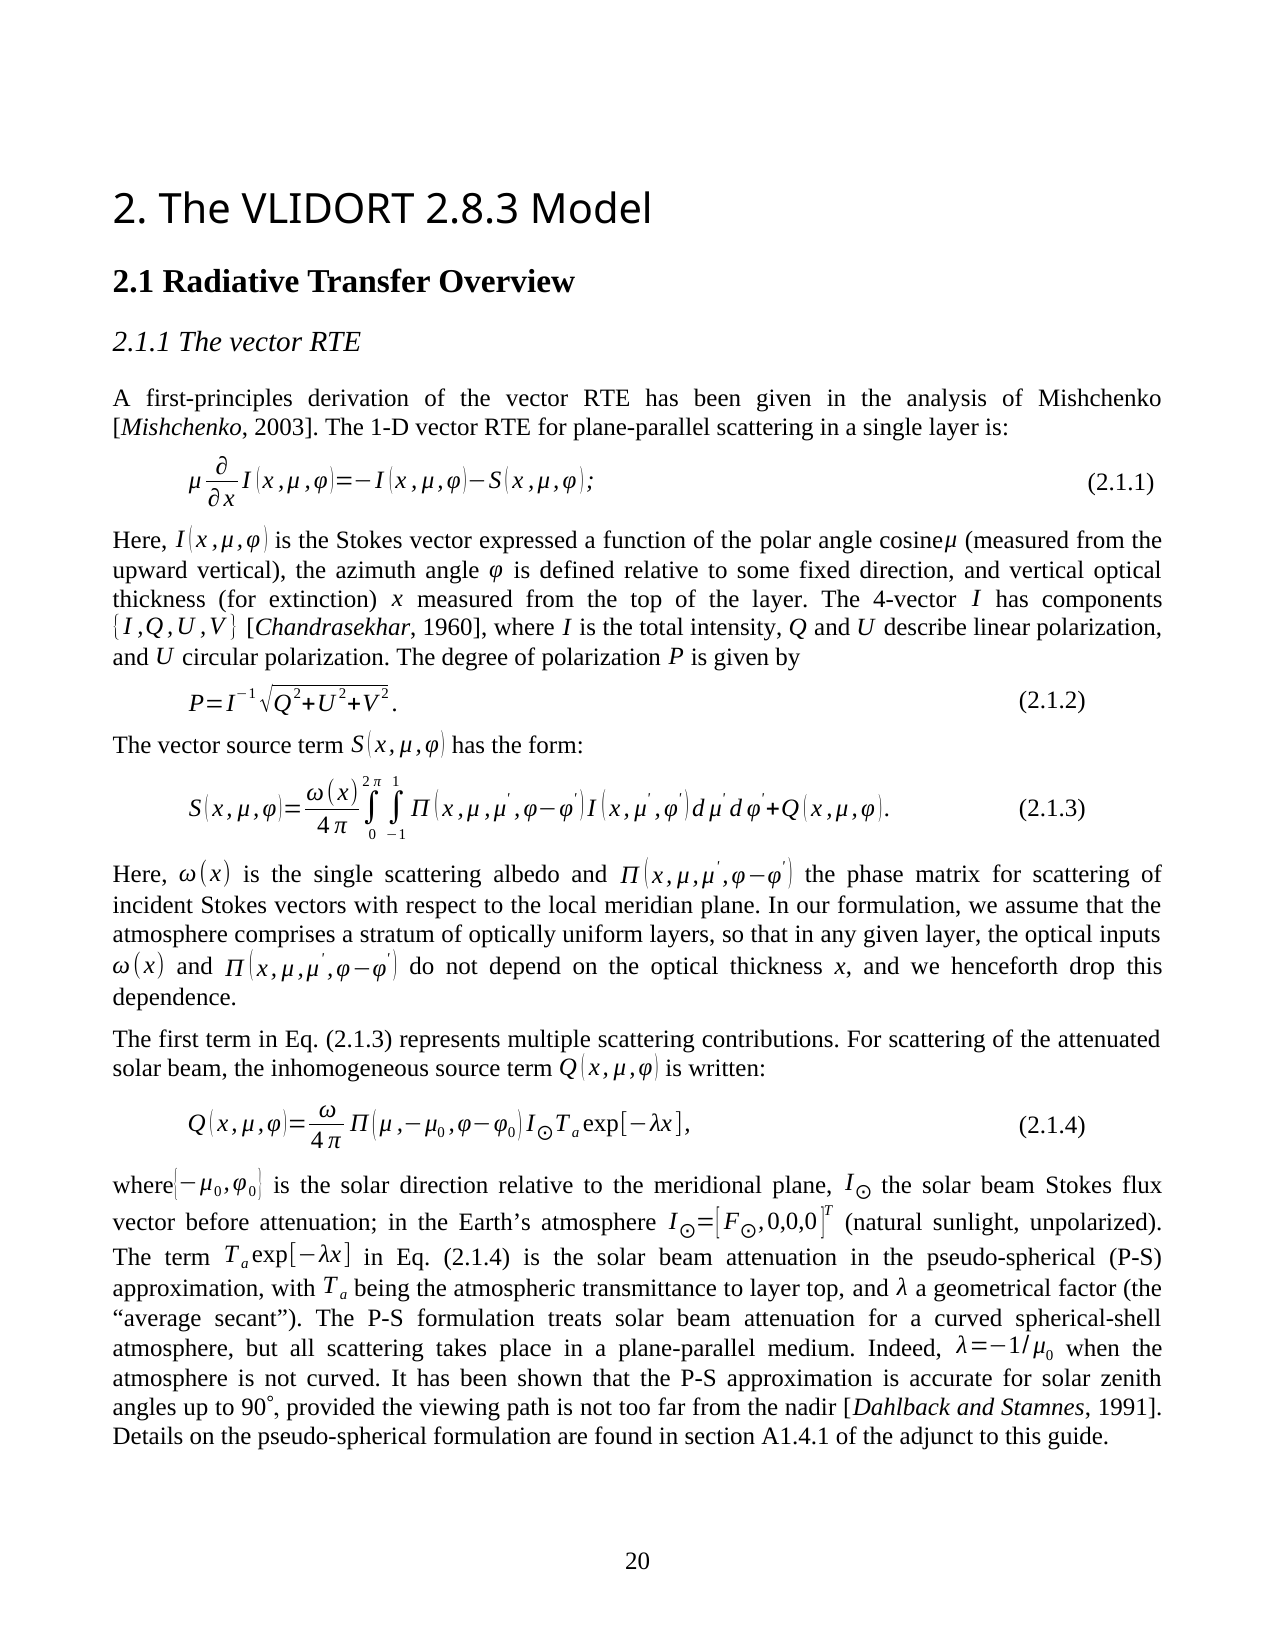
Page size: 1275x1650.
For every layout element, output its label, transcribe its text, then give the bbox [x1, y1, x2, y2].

text (2.1.4) [112, 1096, 1162, 1154]
text The first term in Eq. (2.1.3) represents multiple scattering contributions. For scattering of the attenuated solar beam, the inhomogeneous source term is written: [112, 1024, 1162, 1083]
text where is the solar direction relative to the meridional plane, the solar beam Stokes flux vector before attenuation; in the Earth’s atmosphere (natural sunlight, unpolarized). The term in Eq. (2.1.4) is the solar beam attenuation in the pseudo-spherical (P-S) approximation, with being the atmospheric transmittance to layer top, and a geometrical factor (the “average secant”). The P-S formulation treats solar beam attenuation for a curved spherical-shell atmosphere, but all scattering takes place in a plane-parallel medium. Indeed, when the atmosphere is not curved. It has been shown that the P-S approximation is accurate for solar zenith angles up to 90 provided the viewing path is not too far from the nadir [Dahlback and Stamnes, 1991]. Details on the pseudo-spherical formulation are found in section A1.4.1 of the adjunct to this guide. [112, 1167, 1162, 1450]
text (2.1.1) [112, 453, 1162, 512]
text The vector source term has the form: [112, 729, 1162, 760]
text 2. The VLIDORT 2.8.3 Model [112, 179, 1162, 236]
text Here, is the Stokes vector expressed a function of the polar angle cosine (measured from the upward vertical), the azimuth angle is defined relative to some fixed direction, and vertical optical thickness (for extinction) measured from the top of the layer. The 4-vector has components [Chandrasekhar, 1960], where is the total intensity, and describe linear polarization, and circular polarization. The degree of polarization is given by [112, 524, 1162, 671]
text Here, is the single scattering albedo and the phase matrix for scattering of incident Stokes vectors with respect to the local meridian plane. In our formulation, we assume that the atmosphere comprises a stratum of optically uniform layers, so that in any given layer, the optical inputs and do not depend on the optical thickness x, and we henceforth drop this dependence. [112, 856, 1162, 1011]
text (2.1.2) [112, 683, 1162, 717]
text 2.1 Radiative Transfer Overview [112, 261, 1162, 299]
text 2.1.1 The vector RTE [112, 324, 1162, 358]
text A first-principles derivation of the vector RTE has been given in the analysis of Mishchenko [Mishchenko, 2003]. The 1-D vector RTE for plane-parallel scattering in a single layer is: [112, 383, 1162, 440]
text (2.1.3) [112, 772, 1162, 843]
